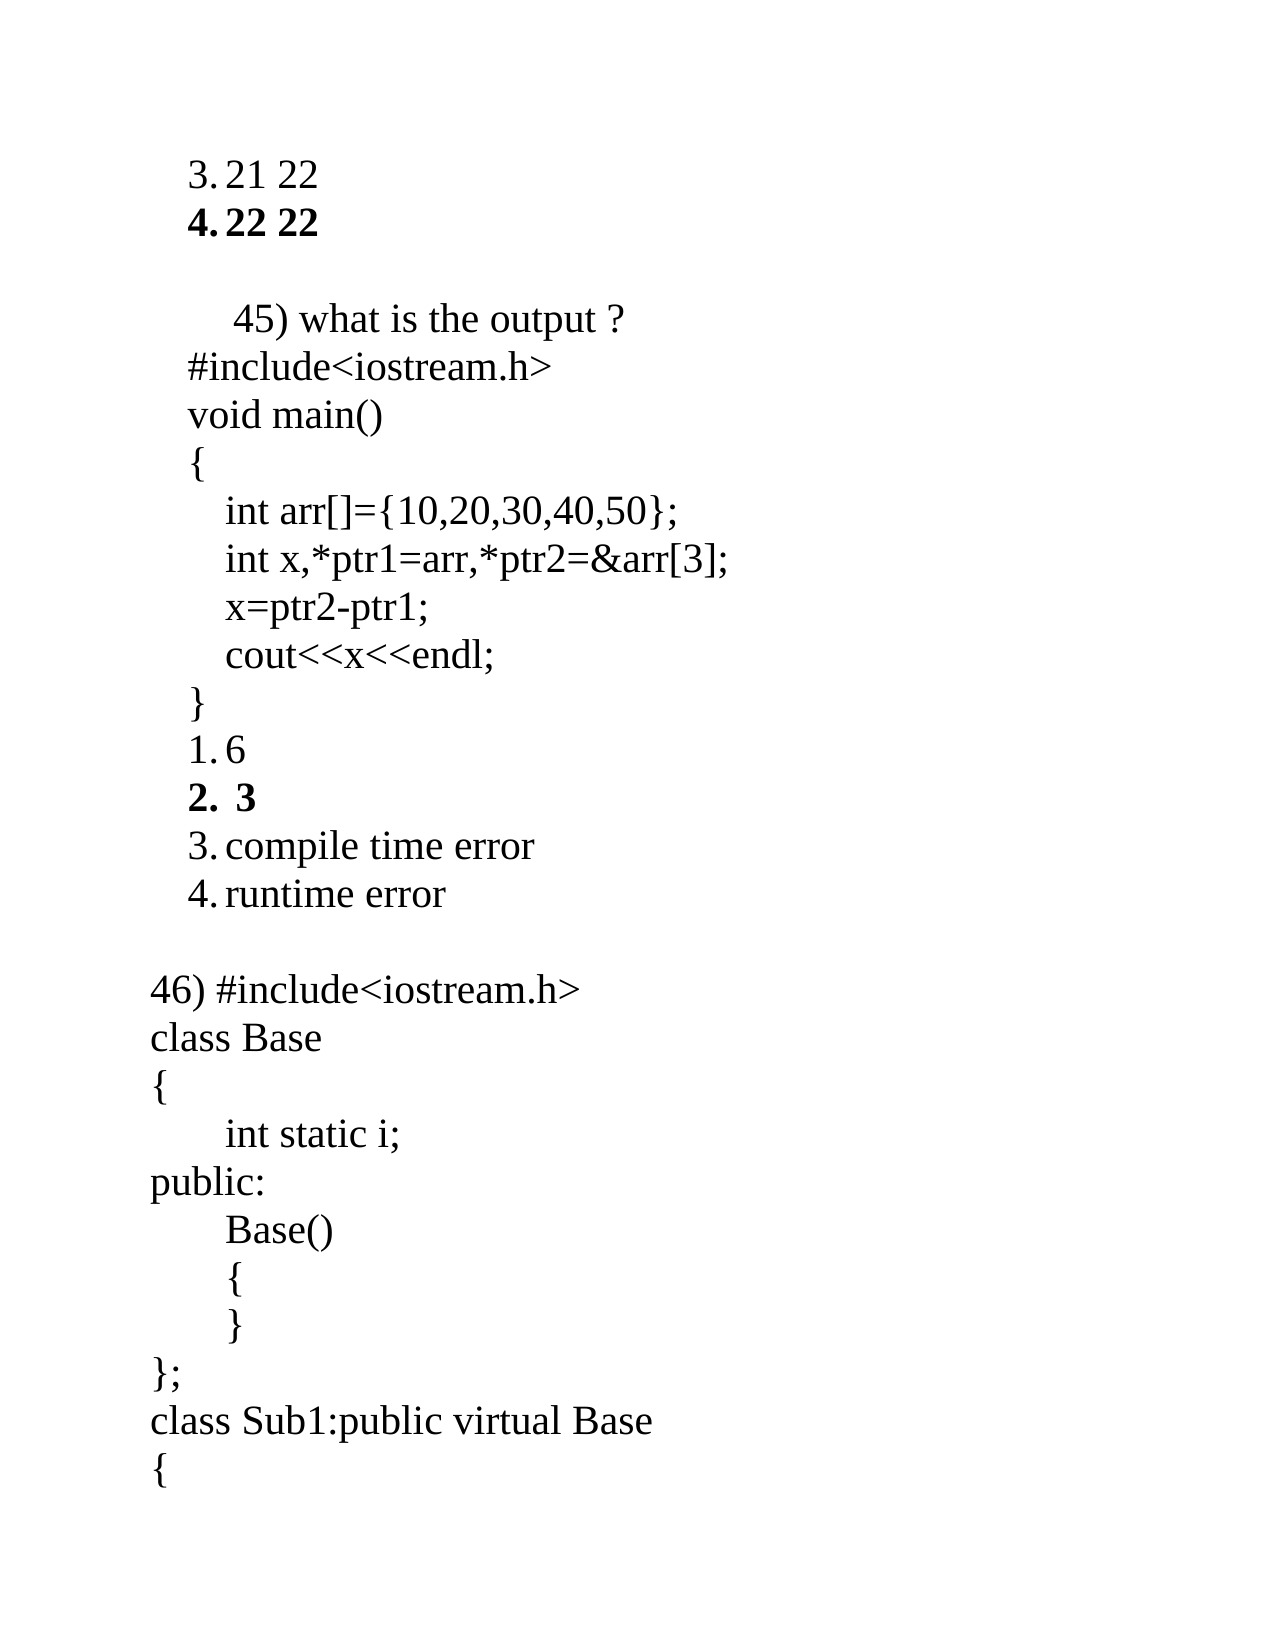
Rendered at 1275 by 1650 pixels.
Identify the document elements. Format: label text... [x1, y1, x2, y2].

text } [187, 677, 1125, 725]
list 6 [187, 725, 1125, 773]
text { [150, 1252, 1125, 1300]
list 22 22 [187, 198, 1125, 246]
text 46) #include<iostream.h> [150, 964, 1125, 1012]
text int arr[]={10,20,30,40,50}; [187, 485, 1125, 533]
text void main() [187, 389, 1125, 437]
text public: [150, 1156, 1125, 1204]
text cout<<x<<endl; [187, 629, 1125, 677]
text int static i; [150, 1108, 1125, 1156]
text x=ptr2-ptr1; [187, 581, 1125, 629]
text }; [150, 1348, 1125, 1396]
list compile time error [187, 821, 1125, 869]
list 21 22 [187, 150, 1125, 198]
text class Sub1:public virtual Base [150, 1396, 1125, 1444]
text { [150, 1060, 1125, 1108]
text class Base [150, 1012, 1125, 1060]
text 45) what is the output ? [233, 294, 1125, 342]
text { [187, 437, 1125, 485]
text { [150, 1444, 1125, 1492]
text Base() [150, 1204, 1125, 1252]
text int x,*ptr1=arr,*ptr2=&arr[3]; [187, 533, 1125, 581]
text #include<iostream.h> [187, 342, 1125, 389]
text } [150, 1300, 1125, 1348]
list runtime error [187, 869, 1125, 917]
list 3 [187, 773, 1125, 821]
